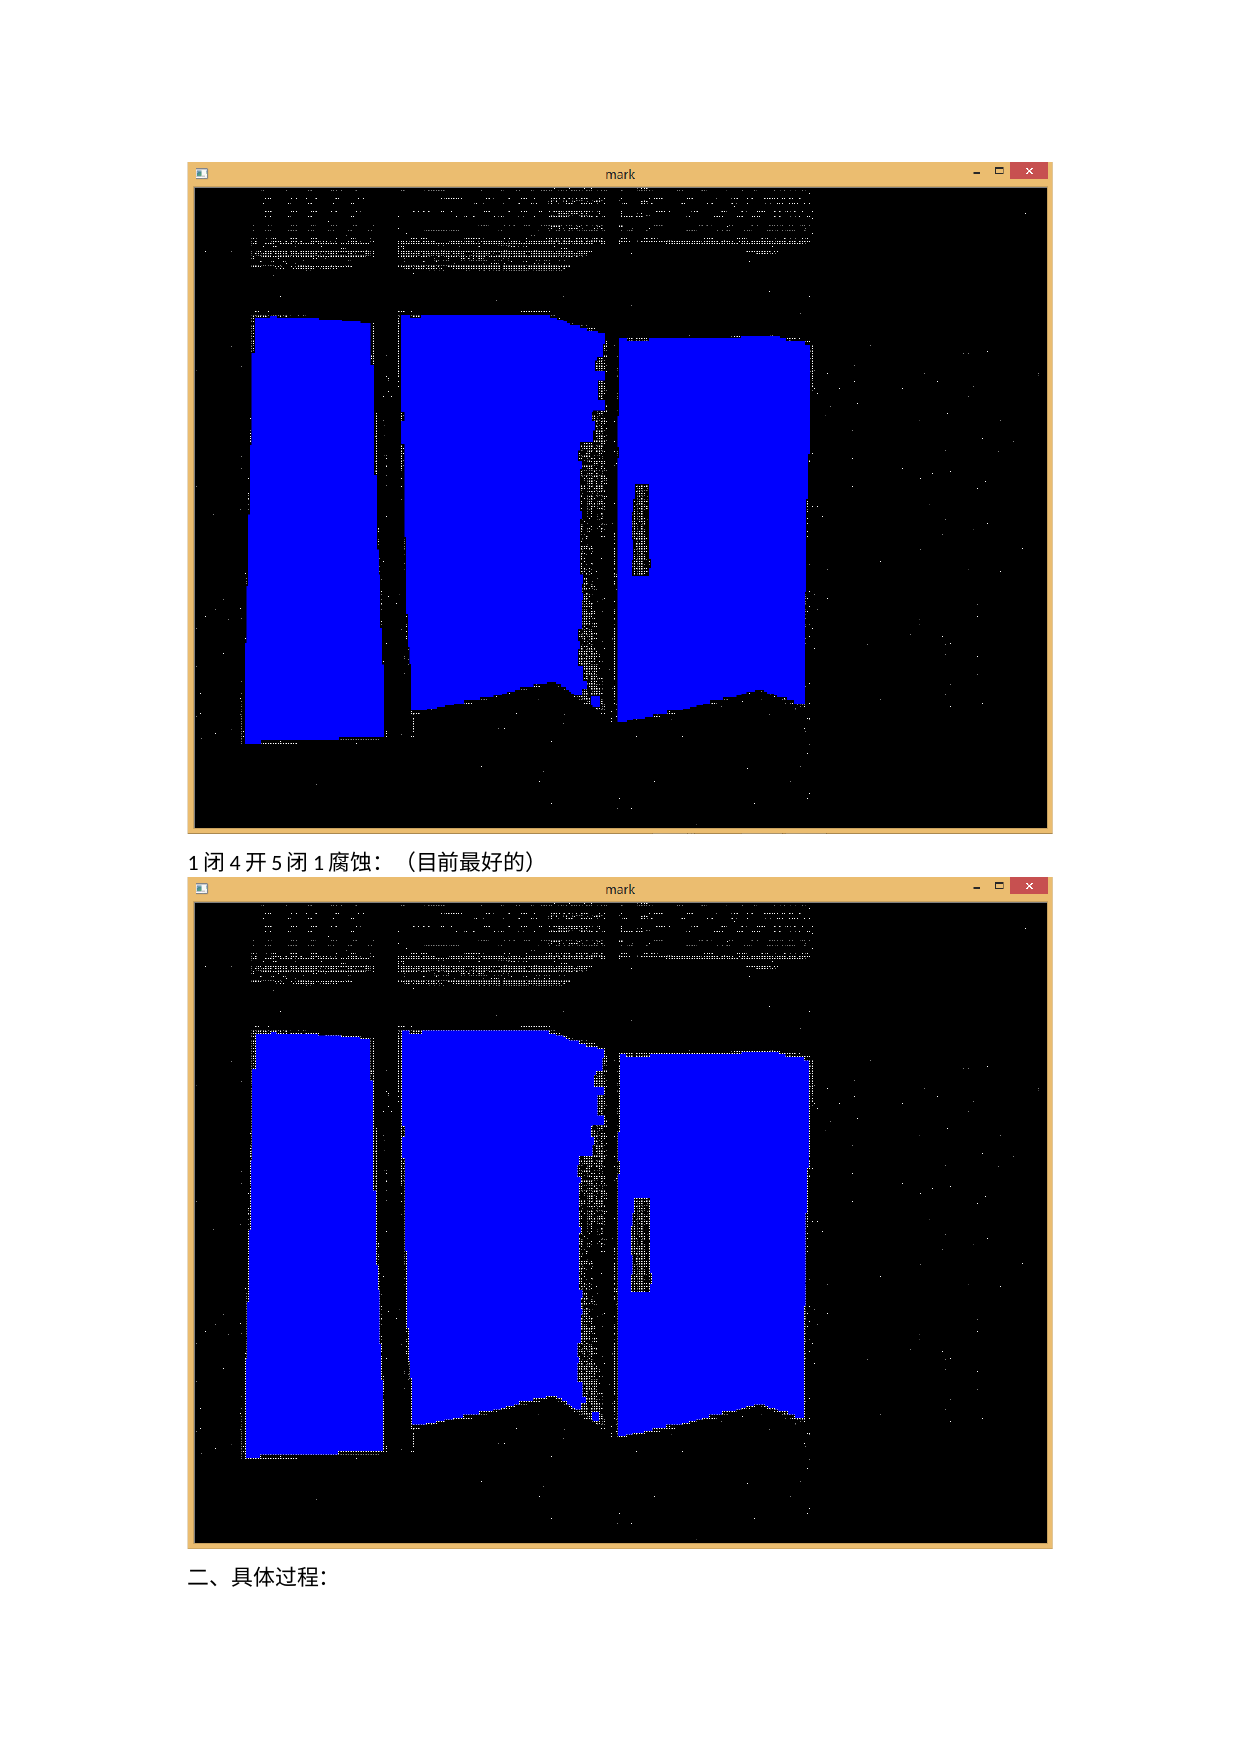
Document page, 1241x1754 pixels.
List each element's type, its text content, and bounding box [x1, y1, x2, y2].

text 二、具体过程： [187, 1559, 1053, 1592]
text 1闭4开5闭1腐蚀：（目前最好的） [187, 844, 1053, 877]
picture [187, 162, 1053, 834]
picture [187, 877, 1053, 1549]
